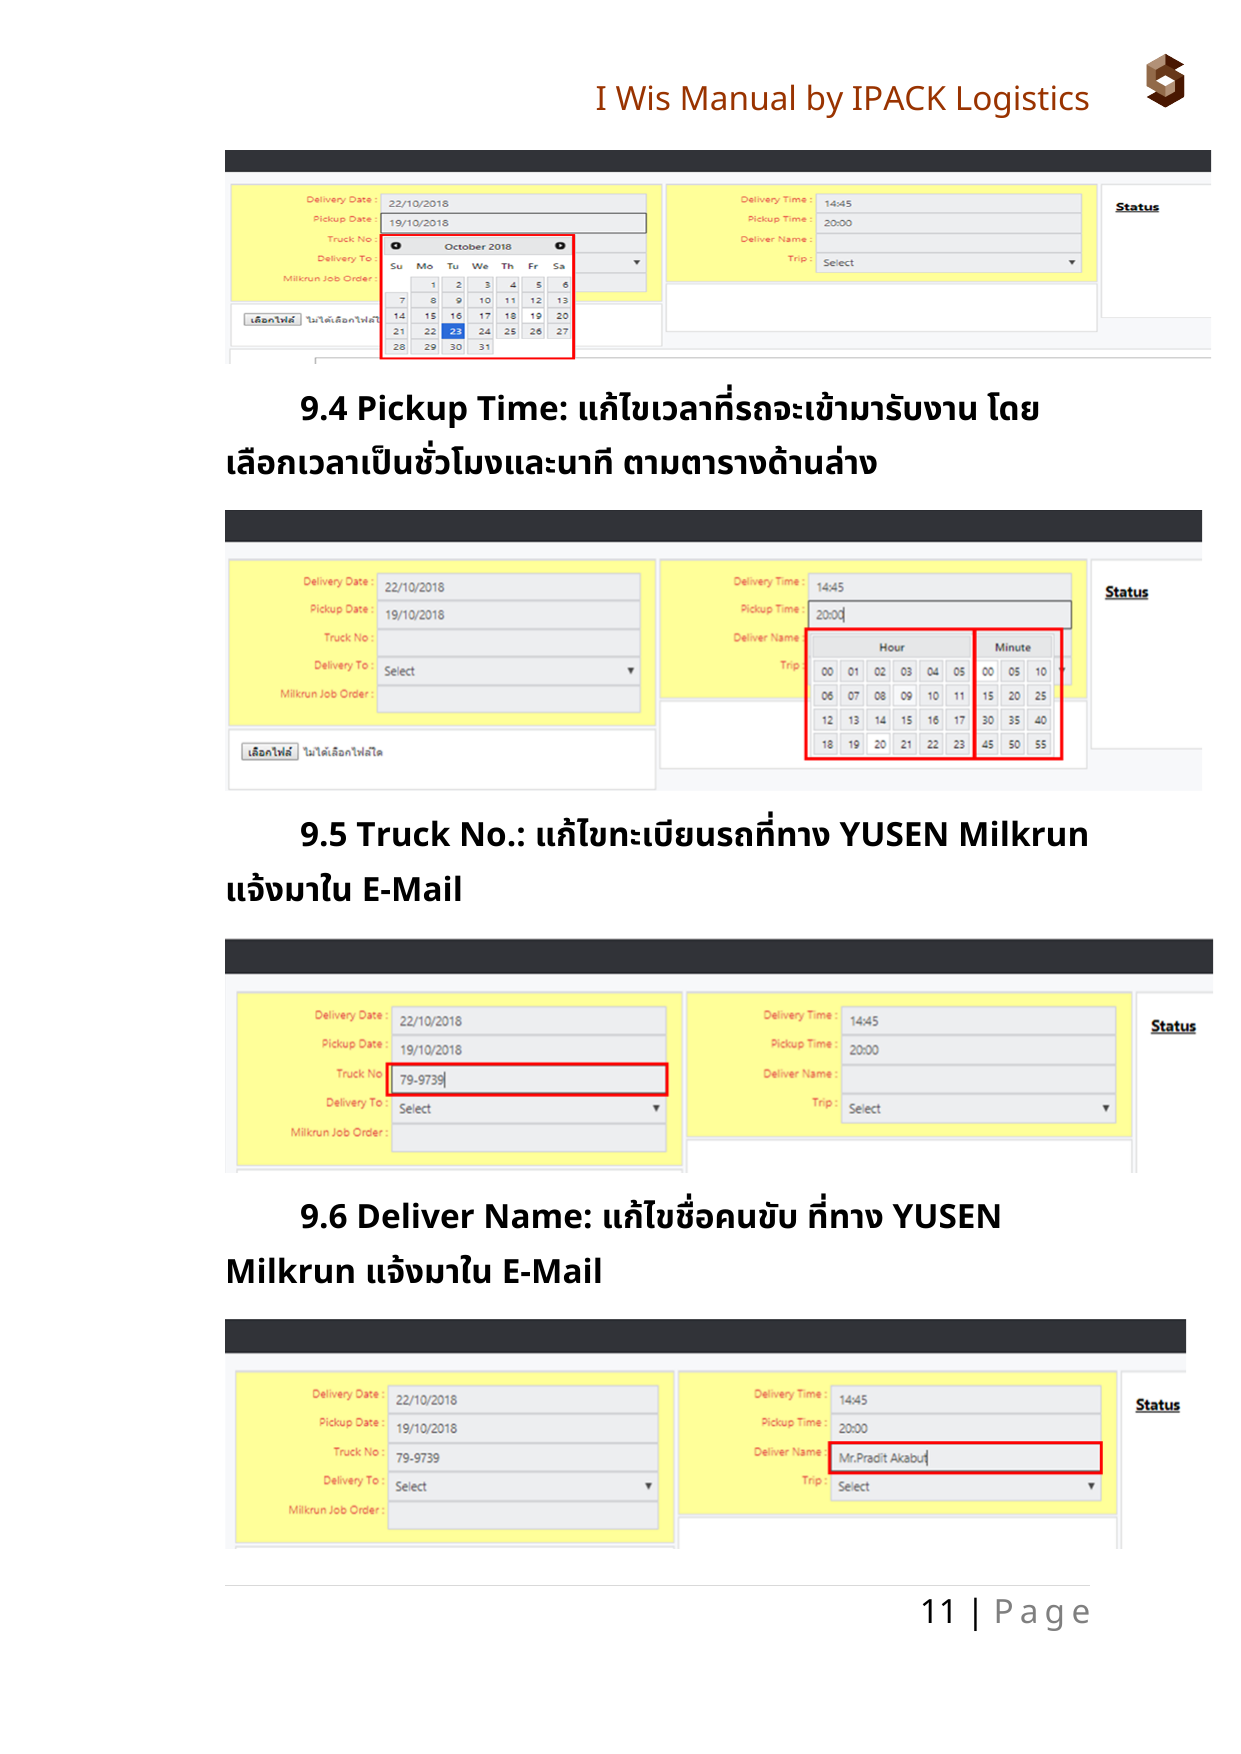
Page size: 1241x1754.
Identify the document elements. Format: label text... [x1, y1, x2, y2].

text 9.6 Deliver Name: แก้ไขชื่อคนขับ ที่ทาง YUSEN Milkrun แจ้งมาใน E-Mail [225, 1193, 1090, 1298]
text 9.4 Pickup Time: แก้ไขเวลาที่รถจะเข้ามารับงาน โดยเลือกเวลาเป็นชั่วโมงและนาที ตามตารางด้านล่าง [225, 384, 1090, 489]
picture [225, 510, 1203, 791]
picture [225, 1319, 1187, 1549]
picture [225, 937, 1214, 1173]
text 9.5 Truck No.: แก้ไขทะเบียนรถที่ทาง YUSEN Milkrun แจ้งมาใน E-Mail [225, 811, 1090, 916]
picture [225, 150, 1212, 364]
picture [1141, 51, 1185, 108]
